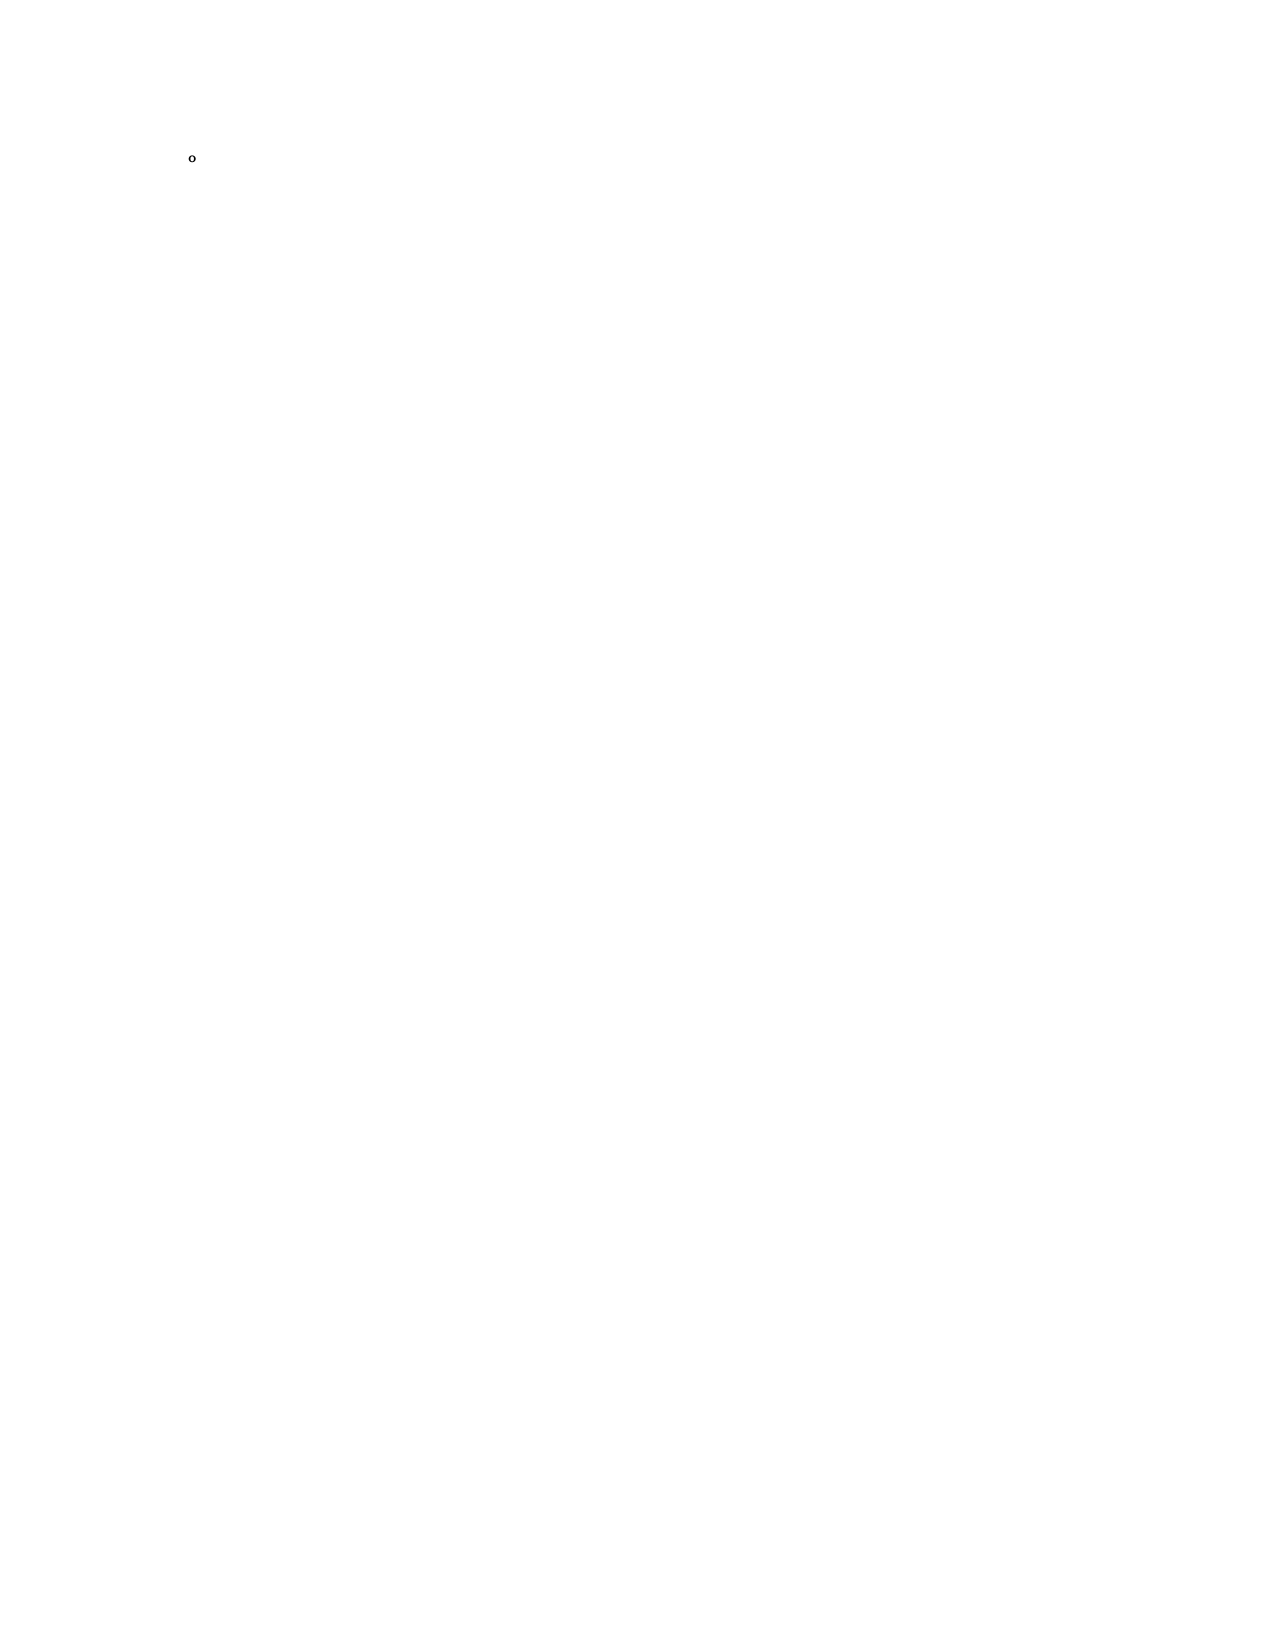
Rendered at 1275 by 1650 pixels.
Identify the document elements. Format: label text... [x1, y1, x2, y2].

text ° [187, 150, 1087, 179]
